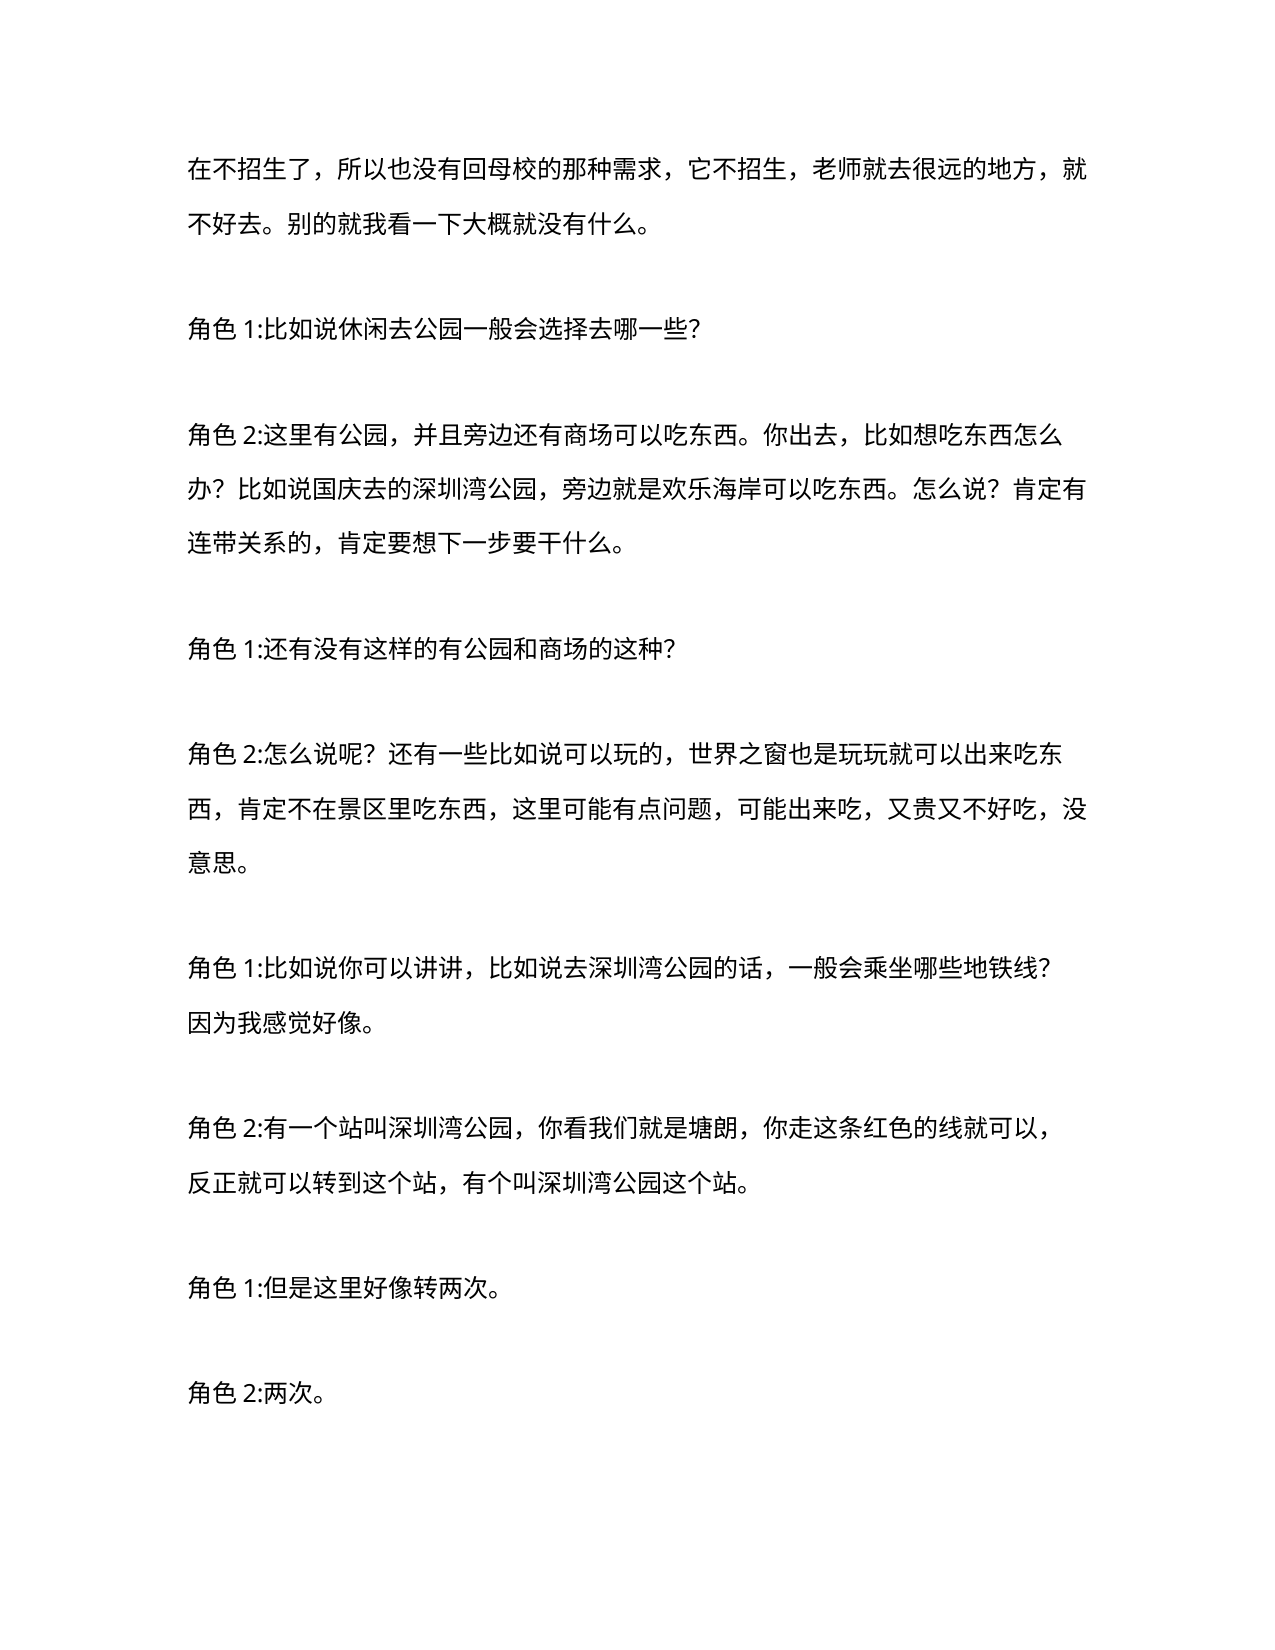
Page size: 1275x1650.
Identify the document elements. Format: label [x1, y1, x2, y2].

text [187, 150, 1087, 1461]
